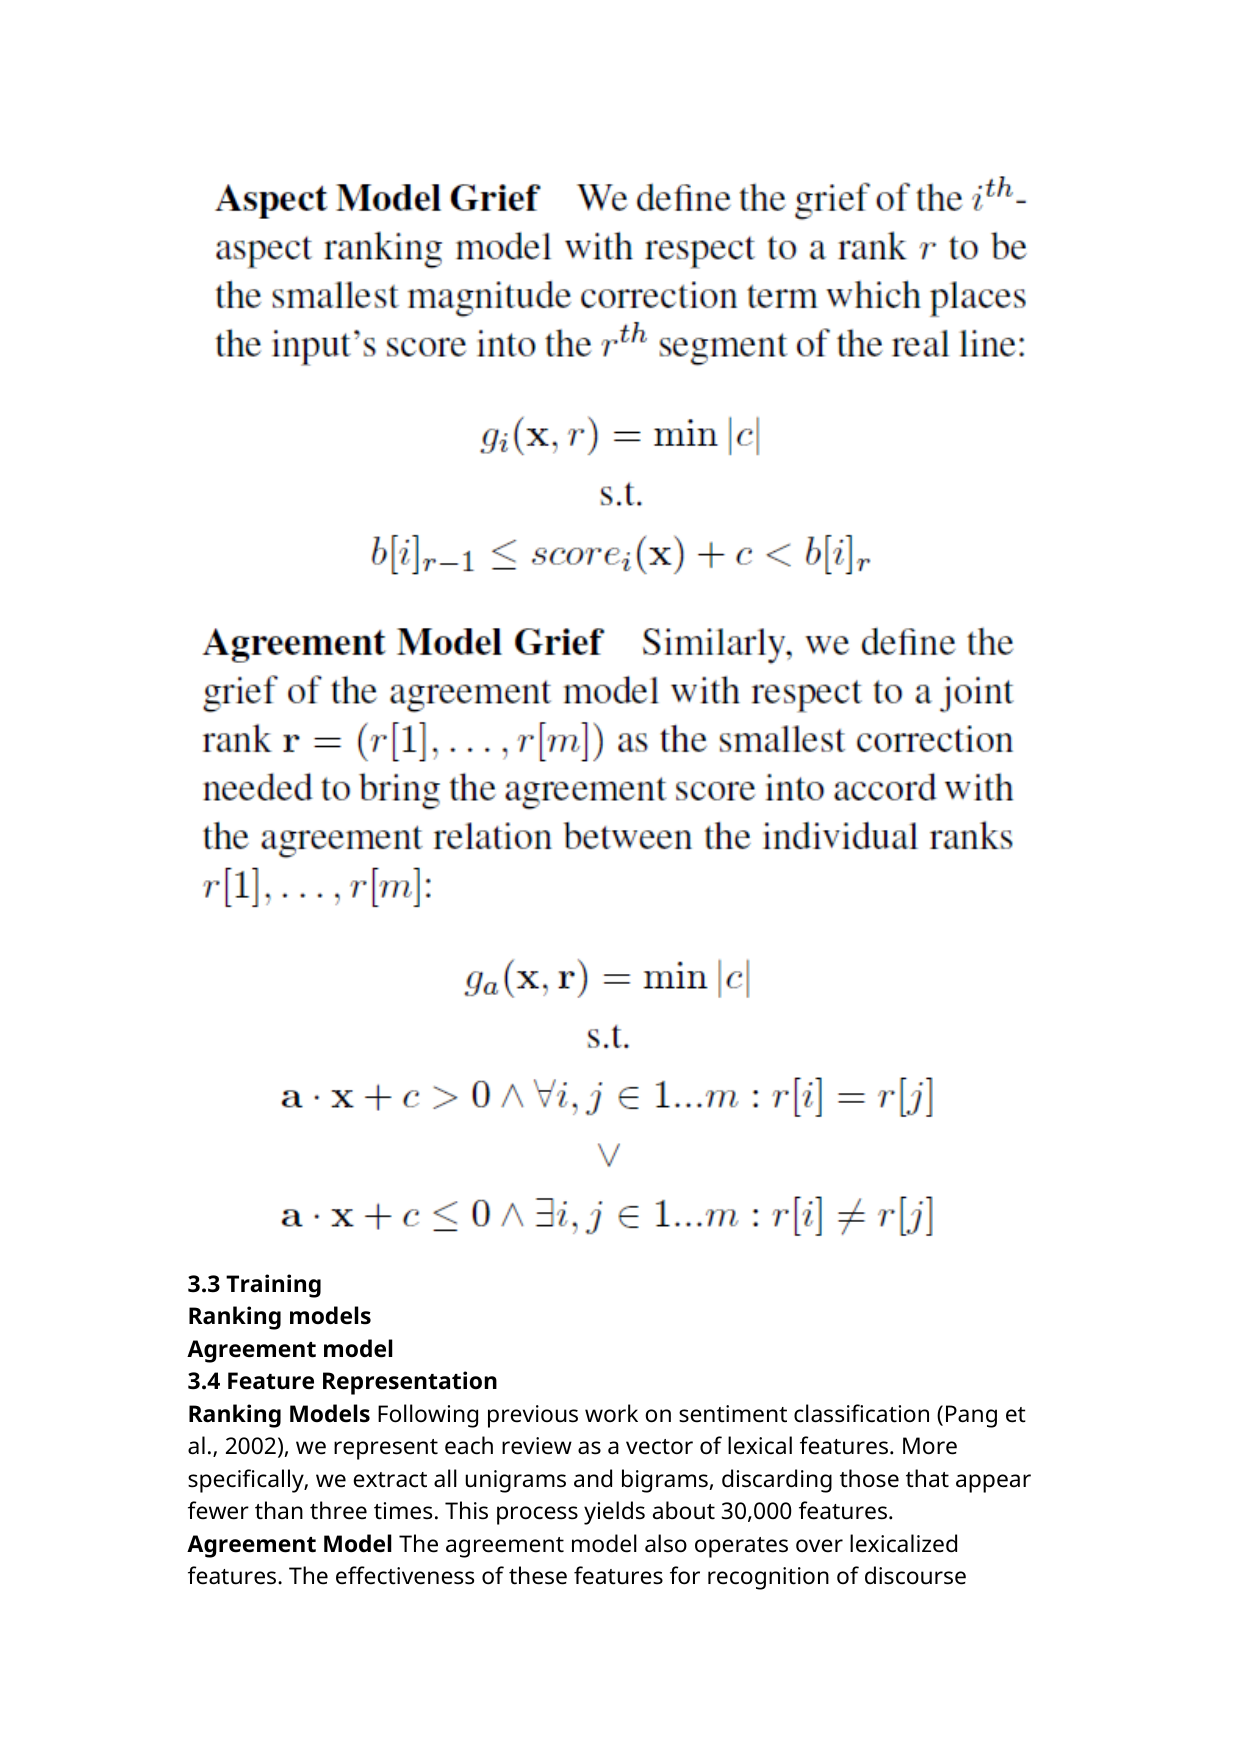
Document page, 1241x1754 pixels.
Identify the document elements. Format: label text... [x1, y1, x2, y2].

text 3.4 Feature Representation [187, 1364, 1053, 1397]
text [187, 1527, 1053, 1592]
text Ranking Models Following previous work on sentiment classification (Pang et al., 2002), we represent each review as a vector of lexical features. More specifically, we extract all unigrams and bigrams, discarding those that appear fewer than three times. This process yields about 30,000 features. [187, 1397, 1053, 1527]
text Ranking models [187, 1299, 1053, 1332]
picture [187, 162, 1050, 598]
text 3.3 Training [187, 1267, 1053, 1299]
picture [187, 617, 1033, 1258]
text Agreement model [187, 1332, 1053, 1364]
